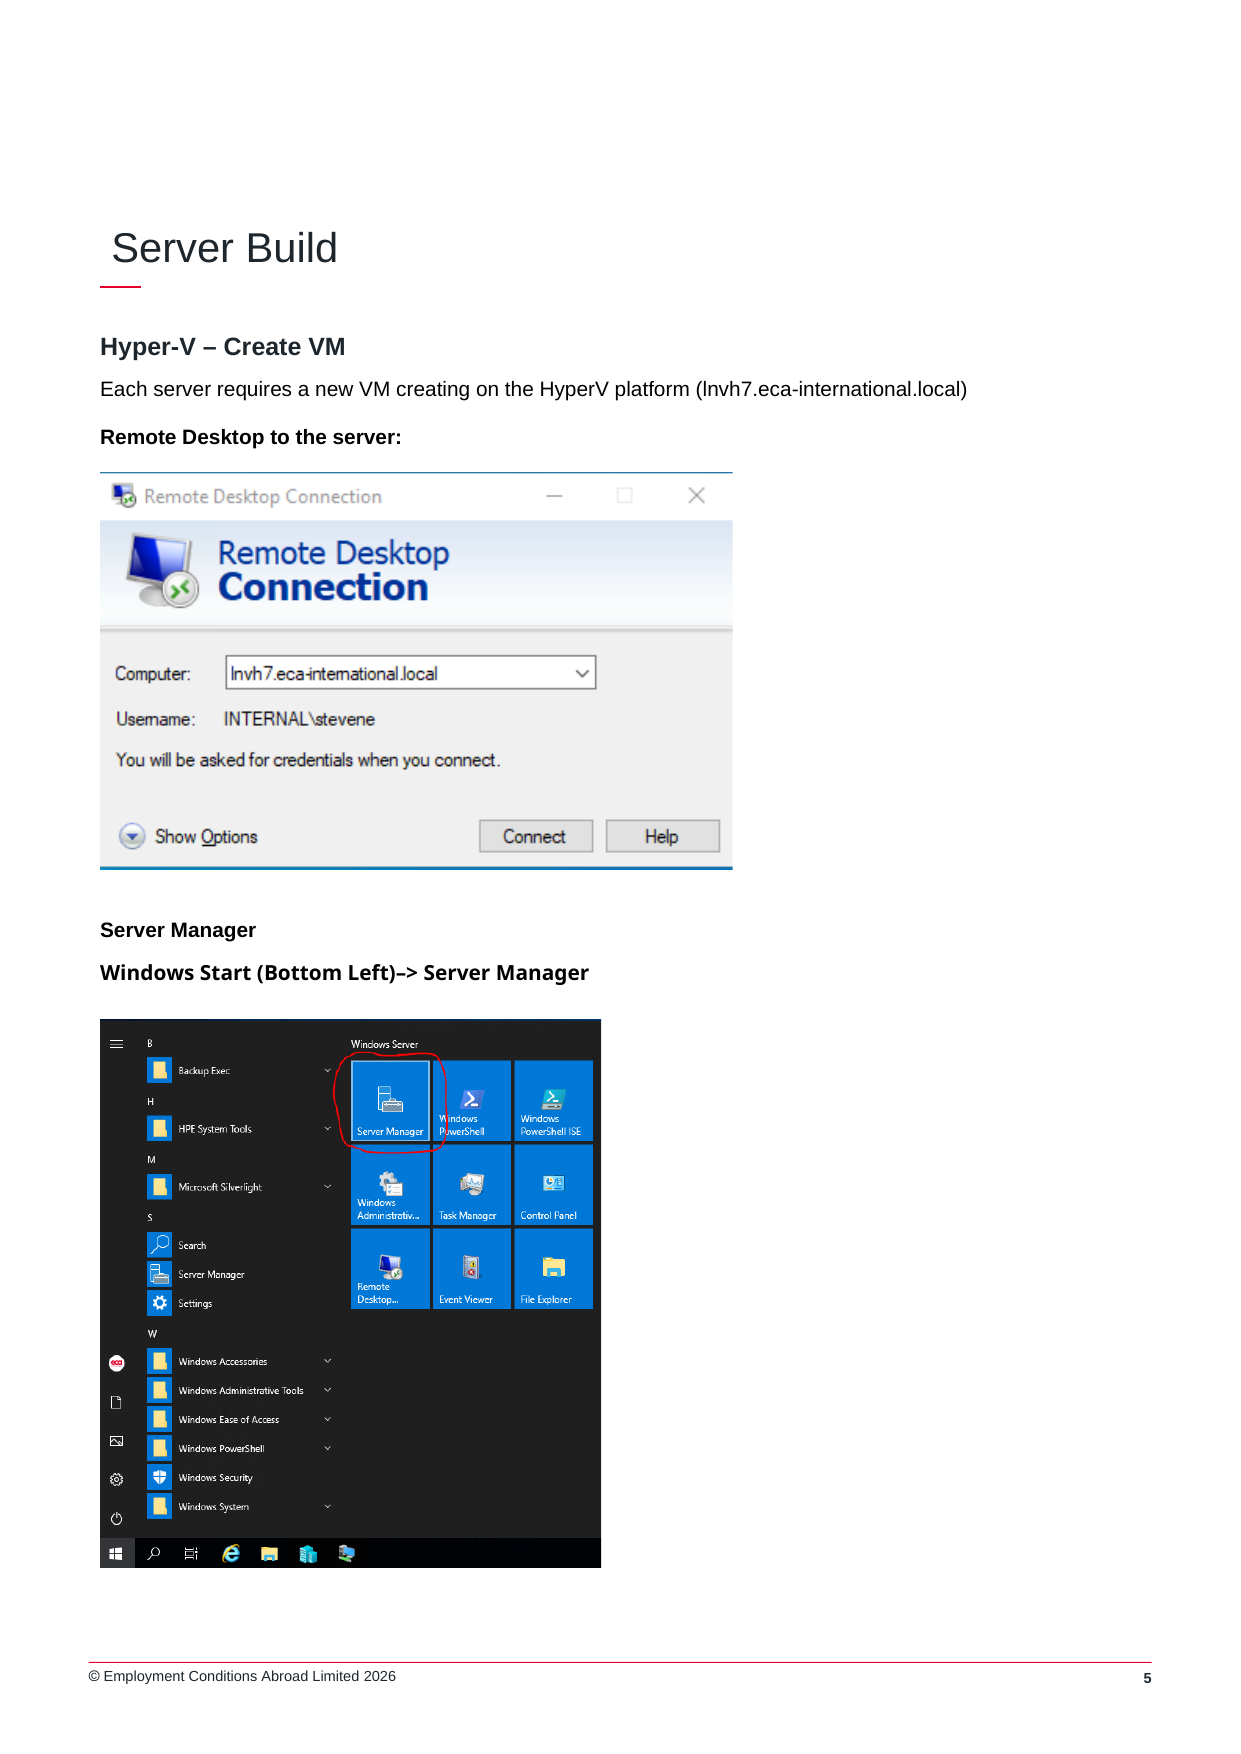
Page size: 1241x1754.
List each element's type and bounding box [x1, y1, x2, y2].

table_cell [89, 189, 1152, 1648]
picture [100, 472, 733, 870]
picture [100, 1019, 602, 1568]
